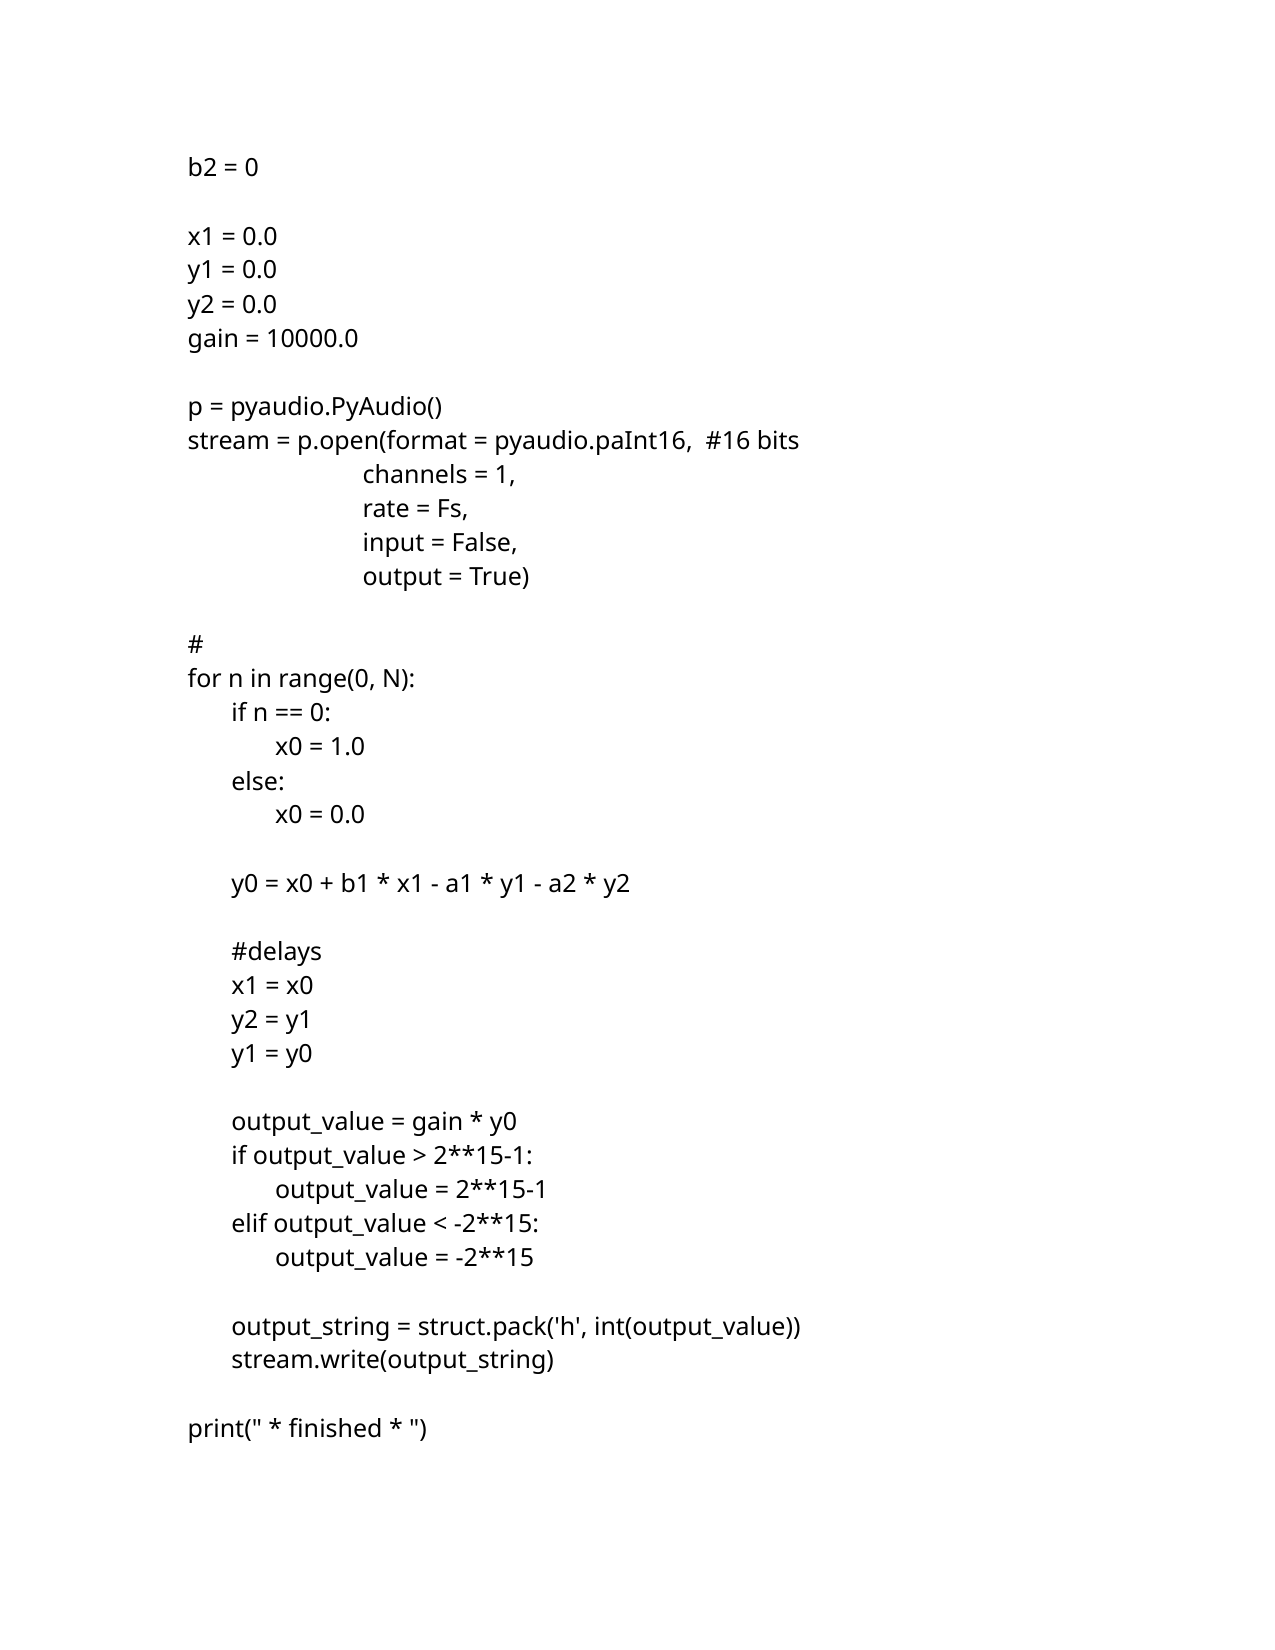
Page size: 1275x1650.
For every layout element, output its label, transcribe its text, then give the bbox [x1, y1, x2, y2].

text b2 = 0 [187, 150, 1087, 184]
text # [187, 627, 1087, 661]
text gain = 10000.0 [187, 320, 1087, 354]
text x0 = 1.0 [187, 729, 1087, 763]
text output_value = 2**15-1 [187, 1172, 1087, 1206]
text if output_value > 2**15-1: [187, 1138, 1087, 1172]
text input = False, [187, 525, 1087, 559]
text x1 = x0 [187, 967, 1087, 1002]
text if n == 0: [187, 695, 1087, 729]
text y2 = 0.0 [187, 286, 1087, 320]
text for n in range(0, N): [187, 661, 1087, 695]
text else: [187, 763, 1087, 797]
text #delays [187, 933, 1087, 967]
text x0 = 0.0 [187, 797, 1087, 831]
text y0 = x0 + b1 * x1 - a1 * y1 - a2 * y2 [187, 865, 1087, 899]
text output_value = gain * y0 [187, 1104, 1087, 1138]
text p = pyaudio.PyAudio() [187, 388, 1087, 422]
text channels = 1, [187, 457, 1087, 491]
text x1 = 0.0 [187, 218, 1087, 252]
text stream = p.open(format = pyaudio.paInt16, #16 bits [187, 422, 1087, 457]
text stream.write(output_string) [187, 1342, 1087, 1376]
text y1 = 0.0 [187, 252, 1087, 286]
text y2 = y1 [187, 1002, 1087, 1036]
text y1 = y0 [187, 1036, 1087, 1070]
text elif output_value < -2**15: [187, 1206, 1087, 1240]
text output_value = -2**15 [187, 1240, 1087, 1274]
text output_string = struct.pack('h', int(output_value)) [187, 1308, 1087, 1342]
text print(" * finished * ") [187, 1410, 1087, 1444]
text rate = Fs, [187, 491, 1087, 525]
text output = True) [187, 559, 1087, 593]
